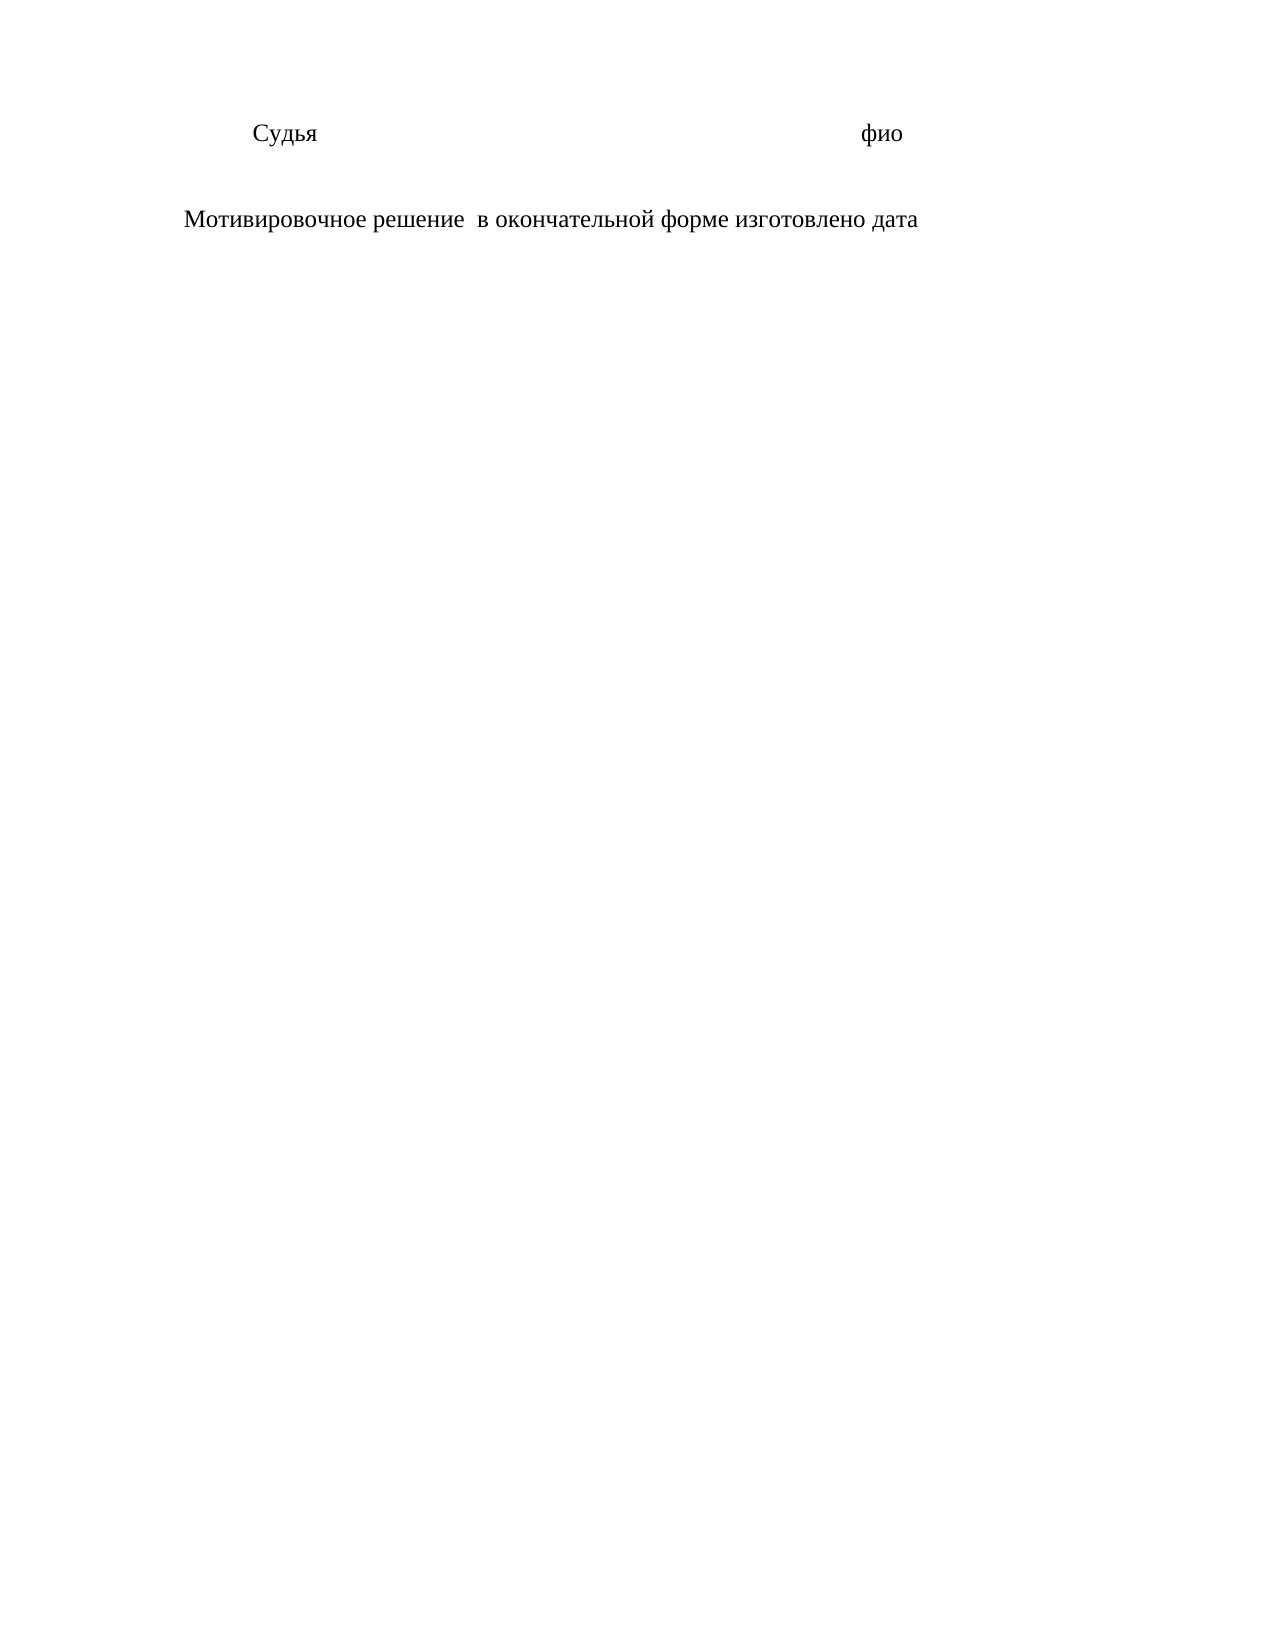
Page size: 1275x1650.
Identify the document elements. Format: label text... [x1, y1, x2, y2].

text Мотивировочное решение в окончательной форме изготовлено дата [177, 204, 1186, 233]
text Судья фио [177, 118, 1186, 147]
